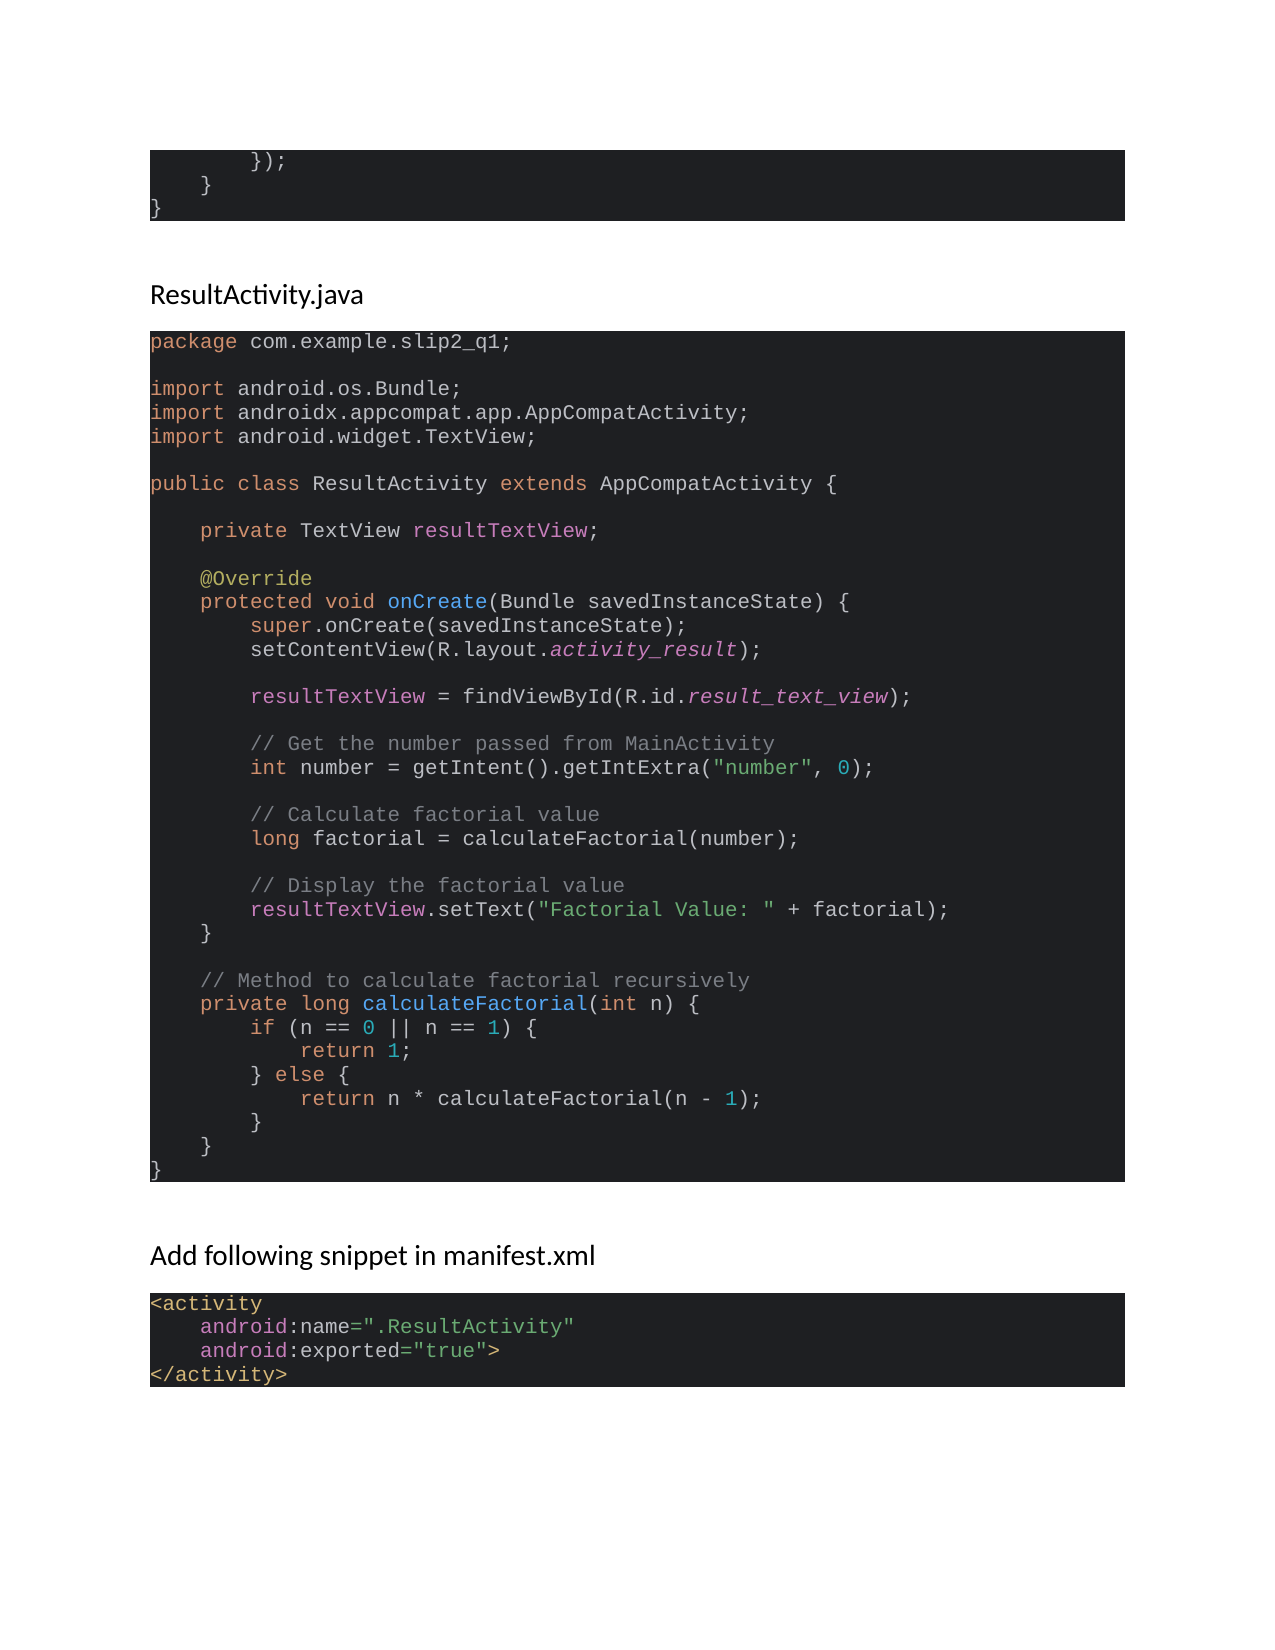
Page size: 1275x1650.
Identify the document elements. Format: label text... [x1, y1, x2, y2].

text <activity android:name=".ResultActivity" android:exported="true"> </activity> [150, 1293, 1125, 1387]
text Add following snippet in manifest.xml [150, 1237, 1125, 1273]
text package com.example.slip2_q1; import android.os.Bundle; import androidx.appcompat.app.AppCompatActivity; import android.widget.TextView; public class ResultActivity extends AppCompatActivity { private TextView resultTextView; @Override protected void onCreate(Bundle savedInstanceState) { super.onCreate(savedInstanceState); setContentView(R.layout.activity_result); resultTextView = findViewById(R.id.result_text_view); // Get the number passed from MainActivity int number = getIntent().getIntExtra("number", 0); // Calculate factorial value long factorial = calculateFactorial(number); // Display the factorial value resultTextView.setText("Factorial Value: " + factorial); } // Method to calculate factorial recursively private long calculateFactorial(int n) { if (n == 0 || n == 1) { return 1; } else { return n * calculateFactorial(n - 1); } } } [150, 331, 1125, 1182]
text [150, 150, 1125, 221]
text ResultActivity.java [150, 276, 1125, 312]
